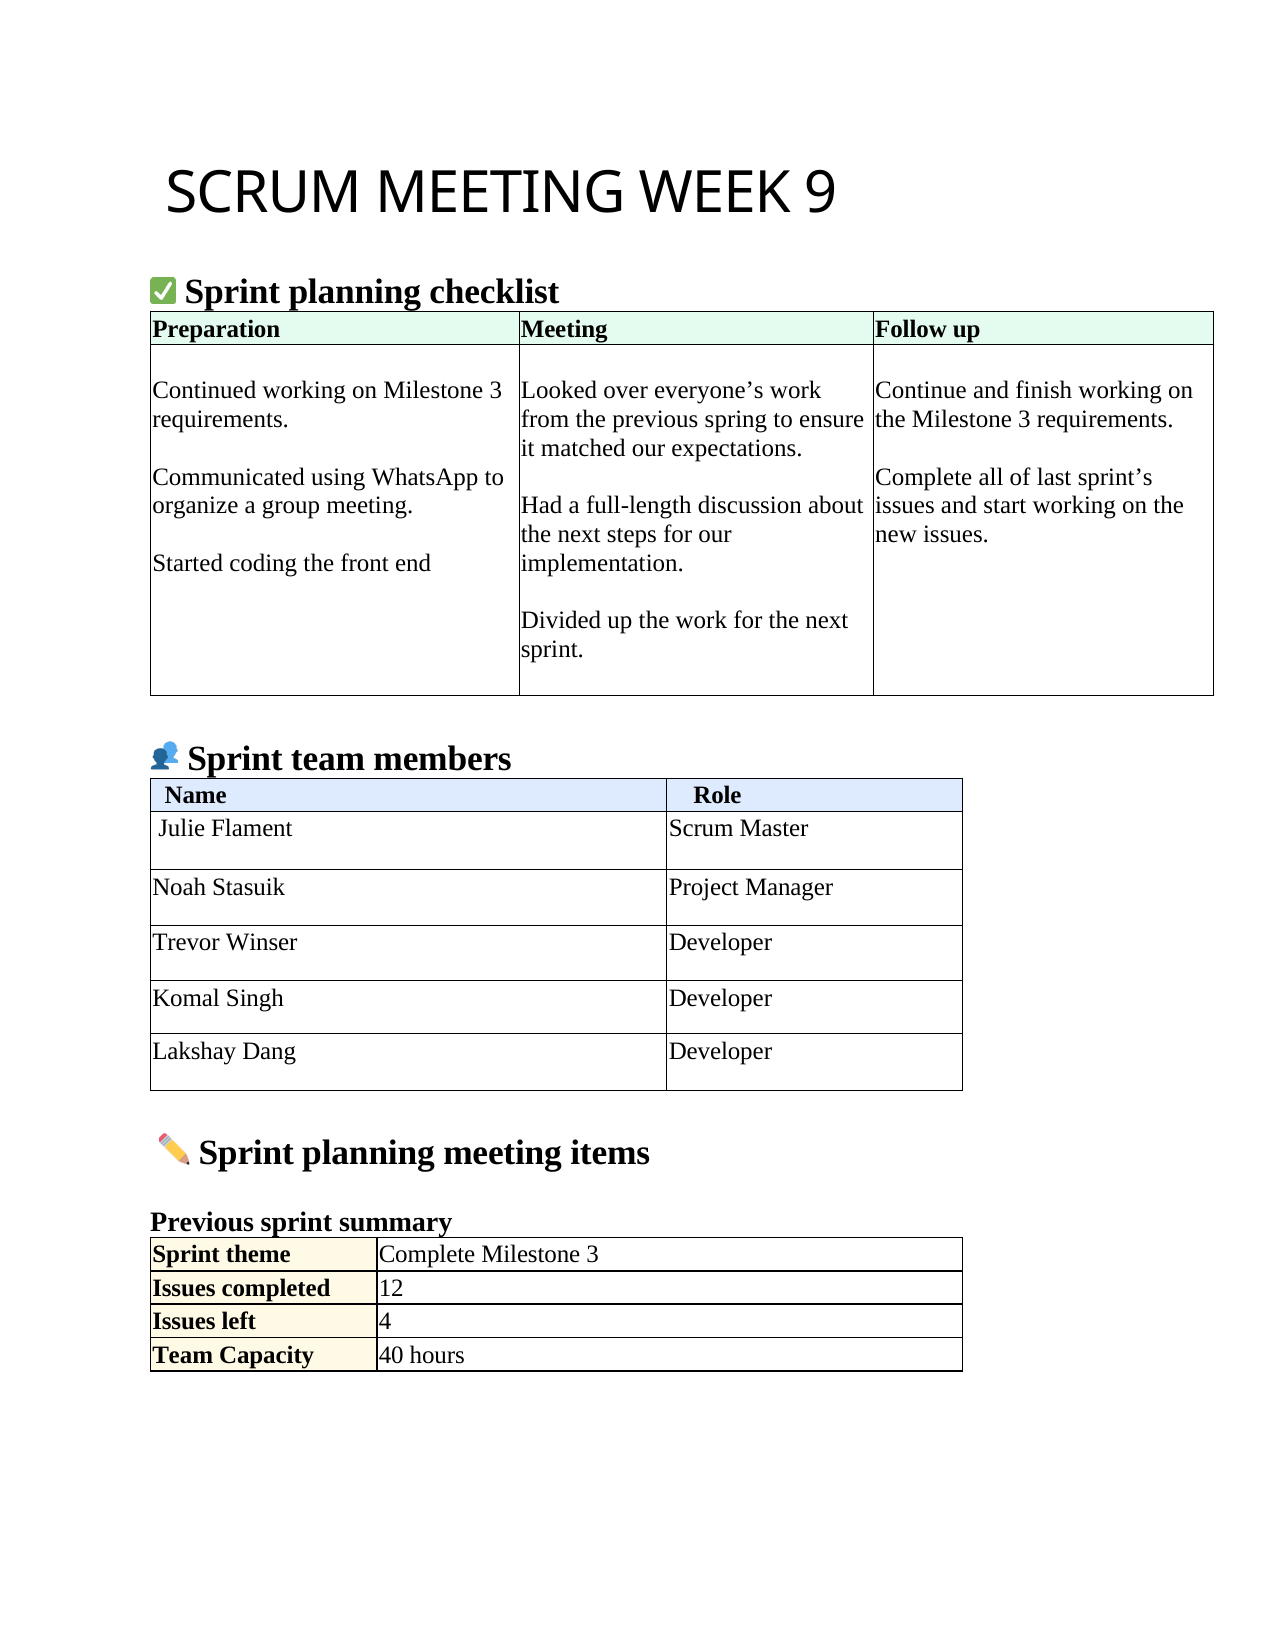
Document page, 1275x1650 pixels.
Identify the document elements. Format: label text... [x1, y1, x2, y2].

table_cell Noah Stasuik [151, 870, 666, 924]
table_cell Developer [667, 926, 962, 980]
table_cell Team Capacity [151, 1338, 376, 1370]
table_cell Lakshay Dang [151, 1034, 666, 1089]
picture [158, 1133, 190, 1165]
table_cell ​​Scrum Master [667, 812, 962, 869]
table_cell Komal Singh [151, 981, 666, 1033]
text Sprint team members [150, 737, 1125, 778]
title SCRUM MEETING WEEK 9 [150, 150, 1125, 229]
table_header Follow up [874, 312, 1213, 344]
table_cell 4 [378, 1305, 962, 1337]
table_header Preparation [151, 312, 519, 344]
table_cell 12 [378, 1272, 962, 1303]
table_cell Developer [667, 1034, 962, 1089]
table_cell ​​ Looked over everyone’s work from the previous spring to ensure it matched our expectations. Had a full-length discussion about the next steps for our implementation. Divided up the work for the next sprint. [520, 345, 873, 695]
table_cell Issues completed [151, 1272, 376, 1303]
table_cell ​​ Continue and finish working on the Milestone 3 requirements. Complete all of last sprint’s issues and start working on the new issues. [874, 345, 1213, 695]
table_cell ​​ Continued working on Milestone 3 requirements. Communicated using WhatsApp to organize a group meeting. Started coding the front end [151, 345, 519, 695]
text Sprint planning checklist [150, 270, 1125, 311]
text Previous sprint summary [150, 1204, 1125, 1237]
table_header Meeting [520, 312, 873, 344]
table_header ​​Complete Milestone 3 [378, 1238, 962, 1270]
text Sprint planning meeting items [150, 1131, 1125, 1172]
table_cell 40 hours [378, 1338, 962, 1370]
table_cell Issues left [151, 1305, 376, 1337]
table_header Role [667, 779, 962, 811]
picture [150, 277, 176, 304]
table_header Sprint theme [151, 1238, 376, 1270]
picture [150, 741, 179, 770]
table_header Name [151, 779, 666, 811]
table_cell Developer [667, 981, 962, 1033]
table_cell Trevor Winser [151, 926, 666, 980]
table_cell Project Manager [667, 870, 962, 924]
table_cell ​​ Julie Flament [151, 812, 666, 869]
